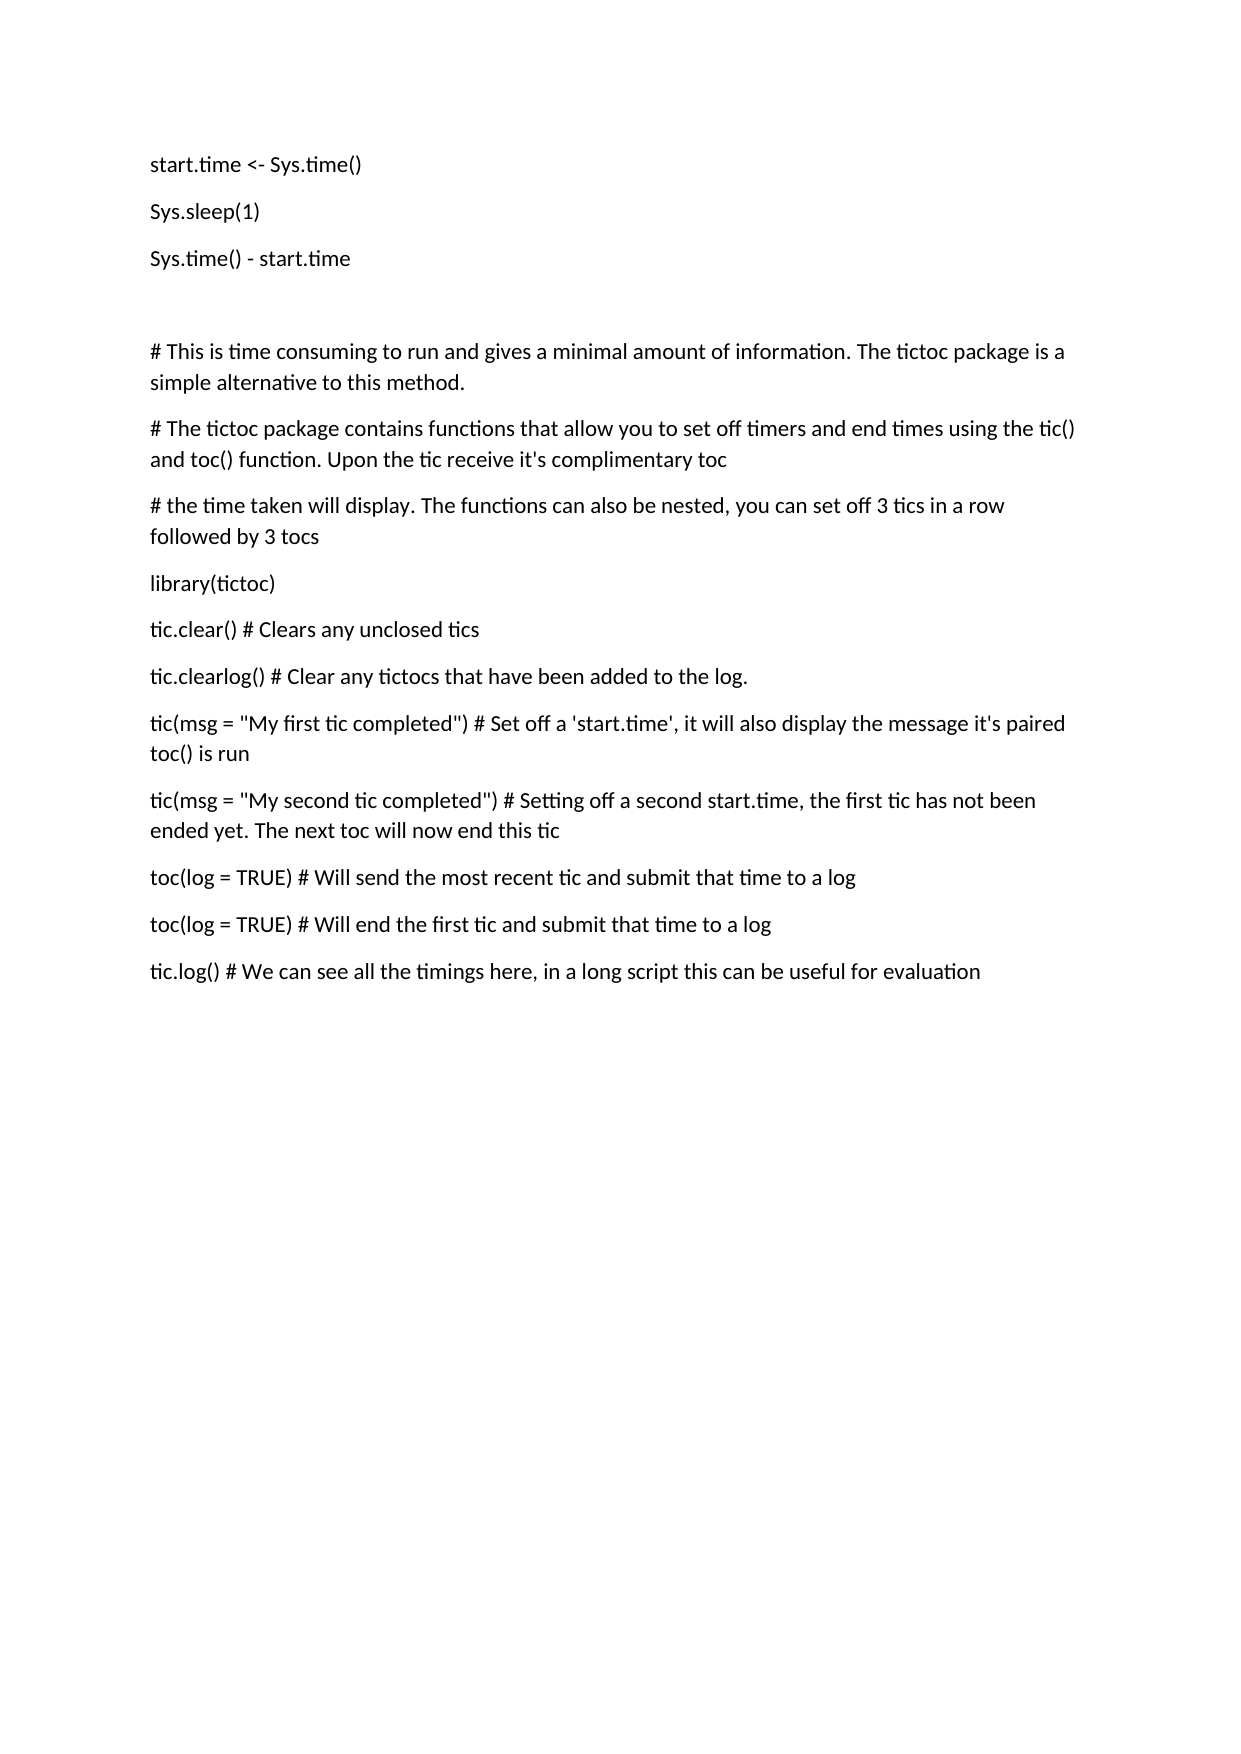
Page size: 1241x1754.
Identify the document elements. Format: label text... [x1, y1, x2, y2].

text tic.clearlog() # Clear any tictocs that have been added to the log. [150, 662, 1090, 691]
text tic(msg = "My second tic completed") # Setting off a second start.time, the first tic has not been ended yet. The next toc will now end this tic [150, 786, 1090, 845]
text tic.log() # We can see all the timings here, in a long script this can be useful for evaluation [150, 957, 1090, 985]
text Sys.sleep(1) [150, 197, 1090, 225]
text toc(log = TRUE) # Will send the most recent tic and submit that time to a log [150, 863, 1090, 892]
text # This is time consuming to run and gives a minimal amount of information. The tictoc package is a simple alternative to this method. [150, 337, 1090, 396]
text library(tictoc) [150, 569, 1090, 597]
text Sys.time() - start.time [150, 244, 1090, 272]
text # the time taken will display. The functions can also be nested, you can set off 3 tics in a row followed by 3 tocs [150, 492, 1090, 550]
text # The tictoc package contains functions that allow you to set off timers and end times using the tic() and toc() function. Upon the tic receive it's complimentary toc [150, 414, 1090, 473]
text start.time <- Sys.time() [150, 150, 1090, 178]
text tic.clear() # Clears any unclosed tics [150, 616, 1090, 644]
text tic(msg = "My first tic completed") # Set off a 'start.time', it will also display the message it's paired toc() is run [150, 709, 1090, 768]
text toc(log = TRUE) # Will end the first tic and submit that time to a log [150, 910, 1090, 938]
